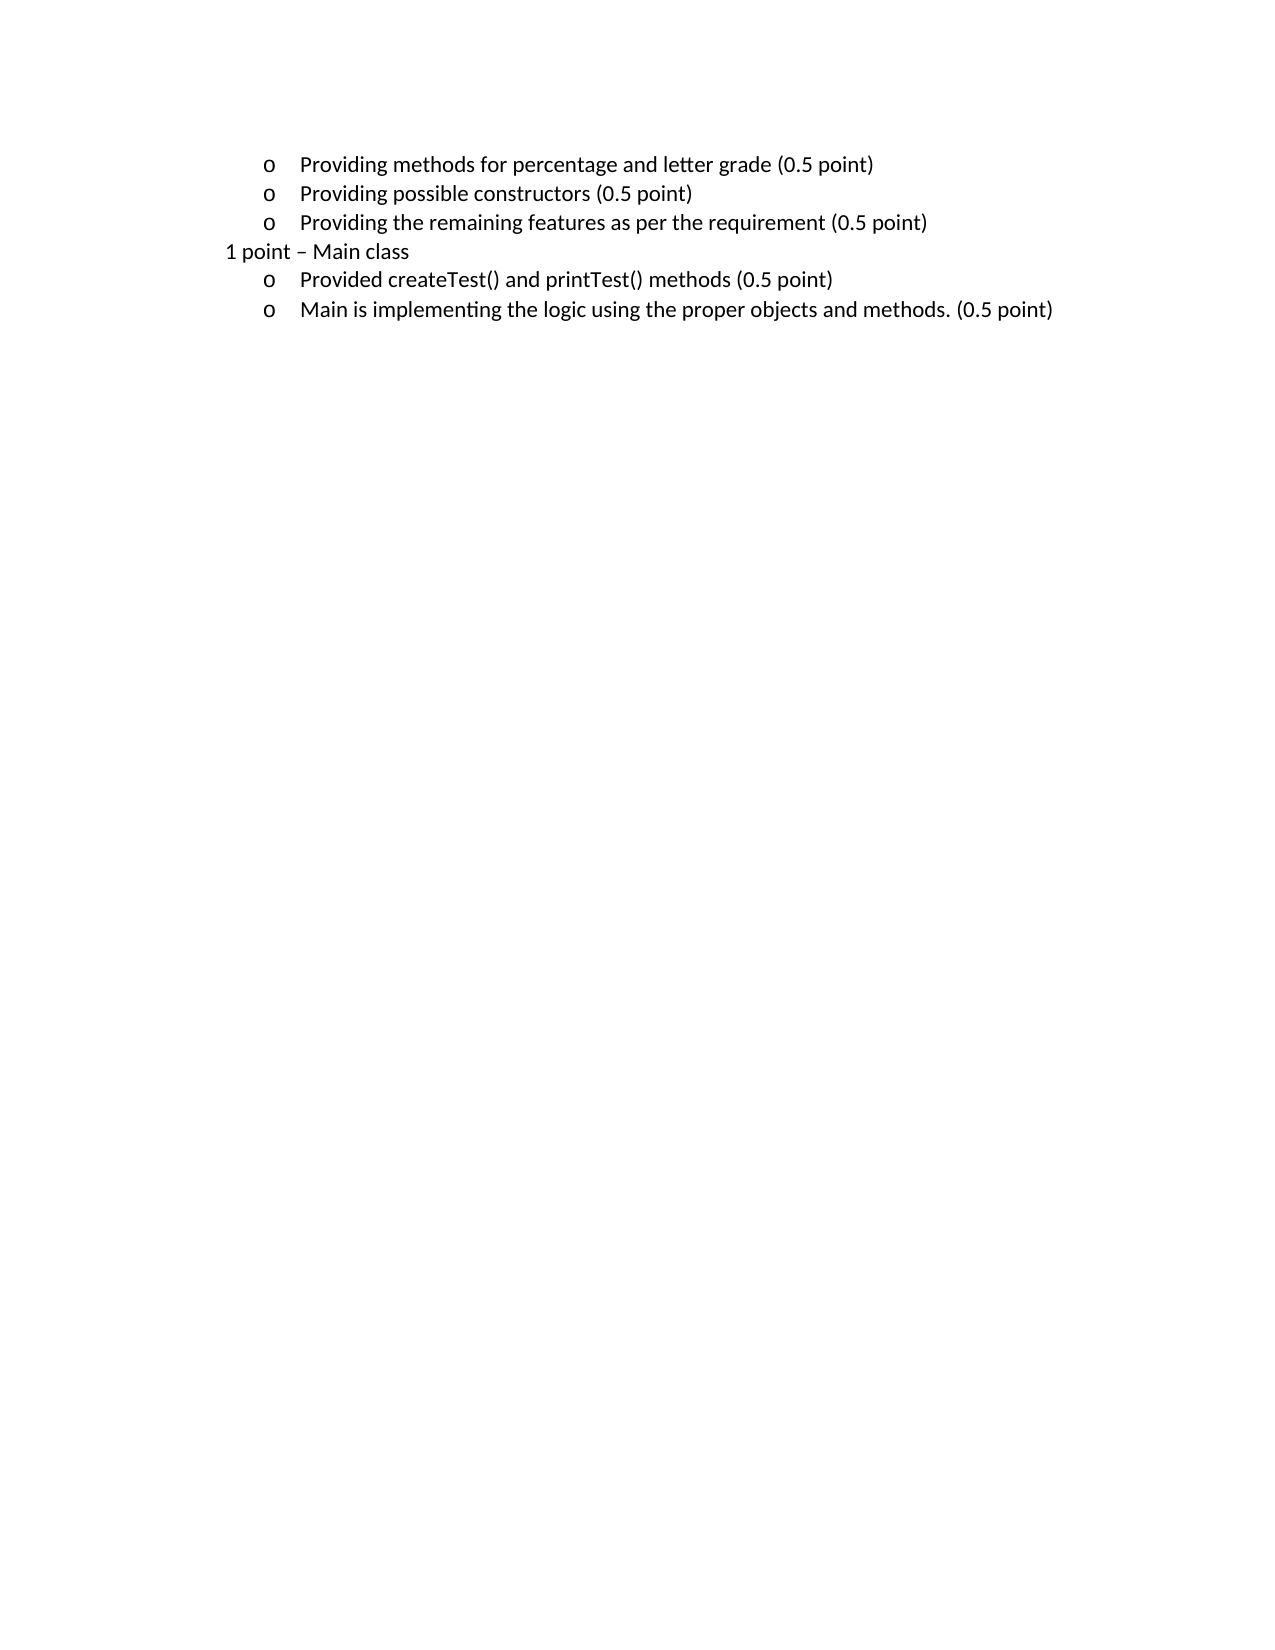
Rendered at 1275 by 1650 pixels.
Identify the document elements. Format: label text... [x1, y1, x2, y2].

list Providing methods for percentage and letter grade (0.5 point) [262, 150, 1125, 179]
list Provided createTest() and printTest() methods (0.5 point) [262, 266, 1125, 295]
text 1 point – Main class [150, 237, 1125, 266]
list Providing possible constructors (0.5 point) [262, 179, 1125, 208]
list Providing the remaining features as per the requirement (0.5 point) [262, 208, 1125, 237]
list Main is implementing the logic using the proper objects and methods. (0.5 point) [262, 295, 1125, 324]
